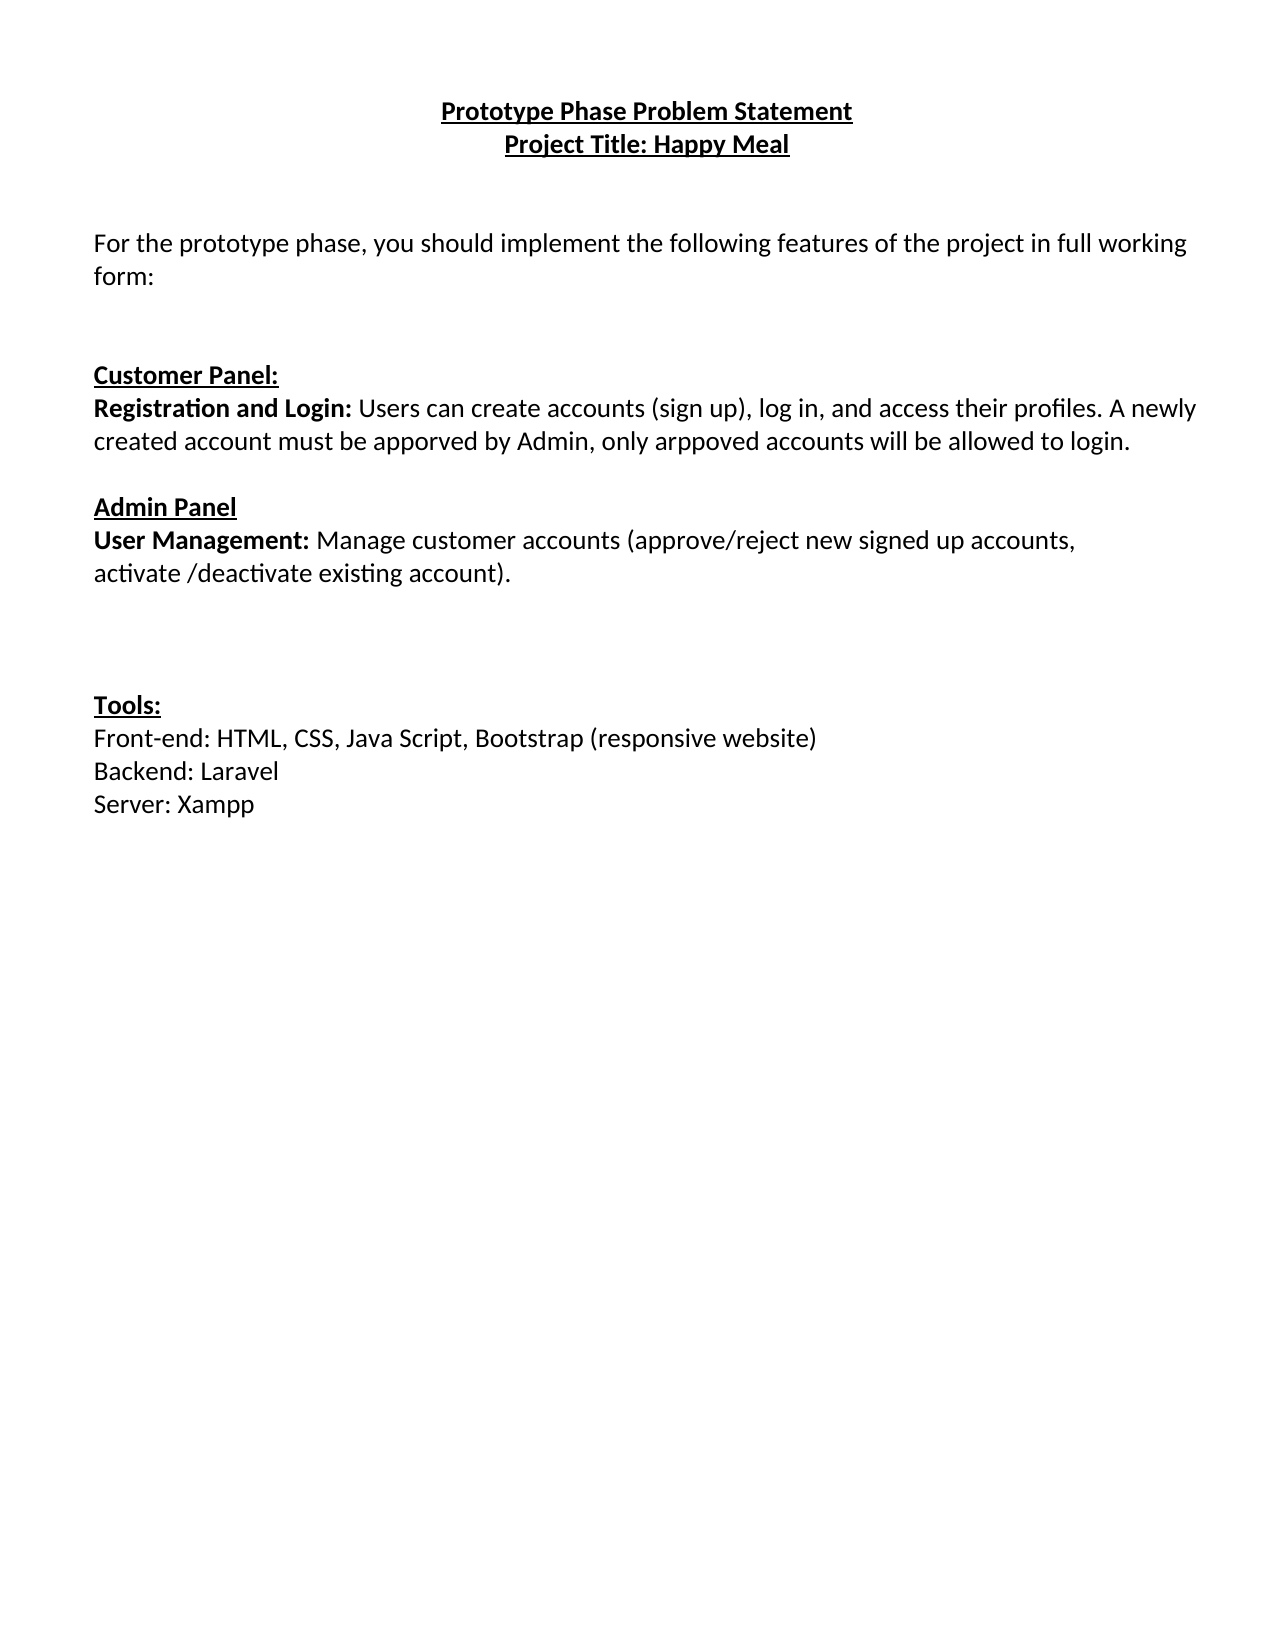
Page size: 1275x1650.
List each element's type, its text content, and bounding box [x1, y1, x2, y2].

text Server: Xampp [94, 787, 1200, 820]
text For the prototype phase, you should implement the following features of the project in full working form: [94, 226, 1200, 292]
text Project Title: Happy Meal [94, 127, 1200, 160]
text Prototype Phase Problem Statement [94, 94, 1200, 127]
text Customer Panel: [94, 358, 1200, 391]
text Backend: Laravel [94, 754, 1200, 787]
text Registration and Login: Users can create accounts (sign up), log in, and access their profiles. A newly created account must be apporved by Admin, only arppoved accounts will be allowed to login. [94, 391, 1200, 457]
text User Management: Manage customer accounts (approve/reject new signed up accounts, activate /deactivate existing account). [94, 523, 1200, 589]
text Tools: [94, 688, 1200, 721]
text Front-end: HTML, CSS, Java Script, Bootstrap (responsive website) [94, 721, 1200, 754]
text Admin Panel [94, 490, 1200, 523]
